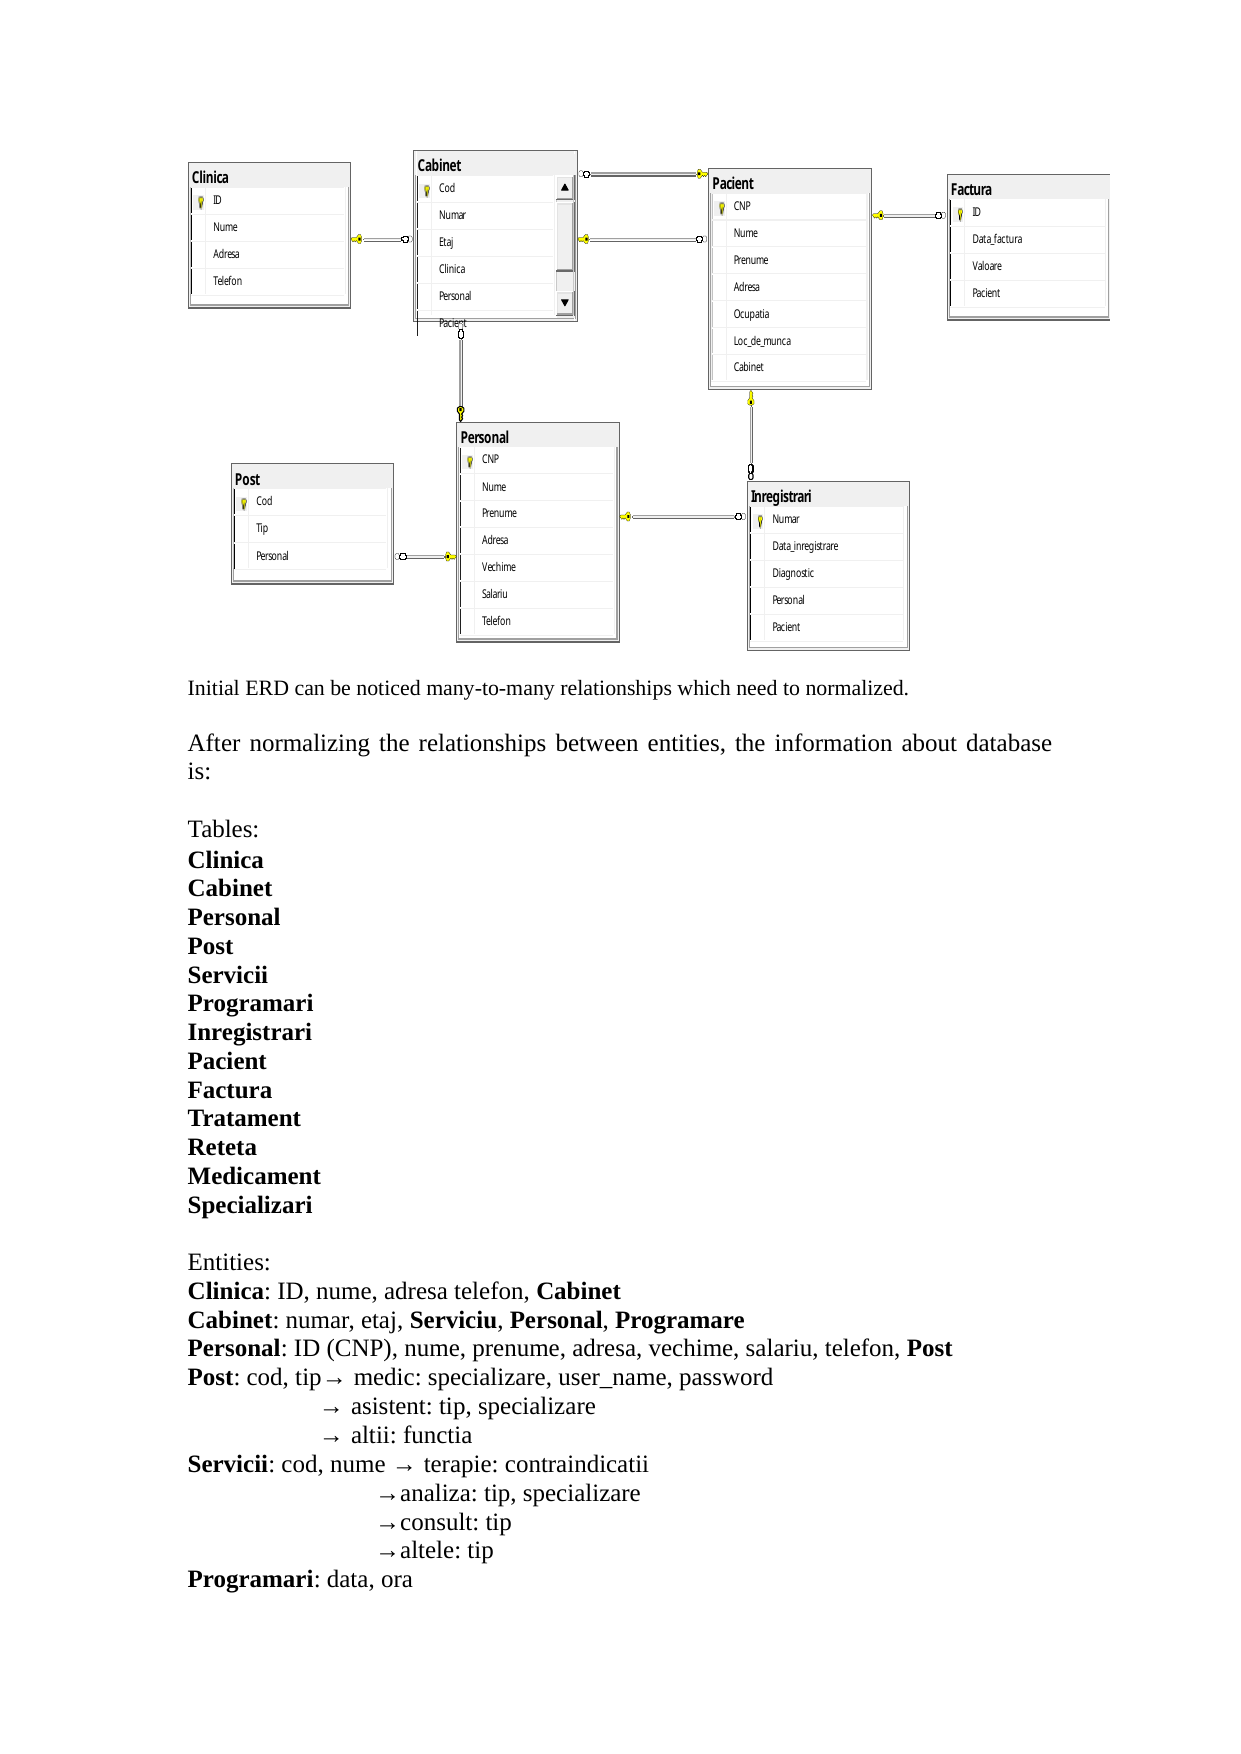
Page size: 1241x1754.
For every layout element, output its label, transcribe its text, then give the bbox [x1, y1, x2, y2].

list →analiza: tip, specializare [319, 1478, 1053, 1507]
text Cabinet [187, 873, 1053, 902]
list →altele: tip [319, 1535, 1053, 1564]
text Medicament [187, 1161, 1053, 1190]
text Servicii [187, 960, 1053, 988]
text Cabinet: numar, etaj, Serviciu, Personal, Programare [187, 1305, 1053, 1333]
list →consult: tip [319, 1507, 1053, 1535]
text After normalizing the relationships between entities, the information about database is: [179, 726, 1061, 785]
text Factura [187, 1075, 1053, 1103]
text Entities: [187, 1247, 1053, 1276]
text Reteta [187, 1132, 1053, 1161]
list → altii: functia [275, 1420, 1053, 1449]
text Personal: ID (CNP), nume, prenume, adresa, vechime, salariu, telefon, Post [187, 1333, 1053, 1362]
list Programari: data, ora [187, 1564, 1053, 1593]
text Inregistrari [187, 1017, 1053, 1046]
text Tables: [179, 814, 1061, 845]
text Pacient [187, 1046, 1053, 1075]
list → asistent: tip, specializare [275, 1391, 1053, 1420]
text Specializari [187, 1190, 1053, 1218]
text Programari [187, 988, 1053, 1017]
text Personal [187, 902, 1053, 931]
text Initial ERD can be noticed many-to-many relationships which need to normalized. [187, 675, 1053, 700]
text Post [187, 931, 1053, 960]
text Clinica: ID, nume, adresa telefon, Cabinet [187, 1276, 1053, 1305]
list Post: cod, tip→ medic: specializare, user_name, password [187, 1362, 1053, 1391]
list Servicii: cod, nume → terapie: contraindicatii [187, 1449, 1053, 1478]
text Tratament [187, 1103, 1053, 1132]
text Clinica [187, 845, 1053, 873]
